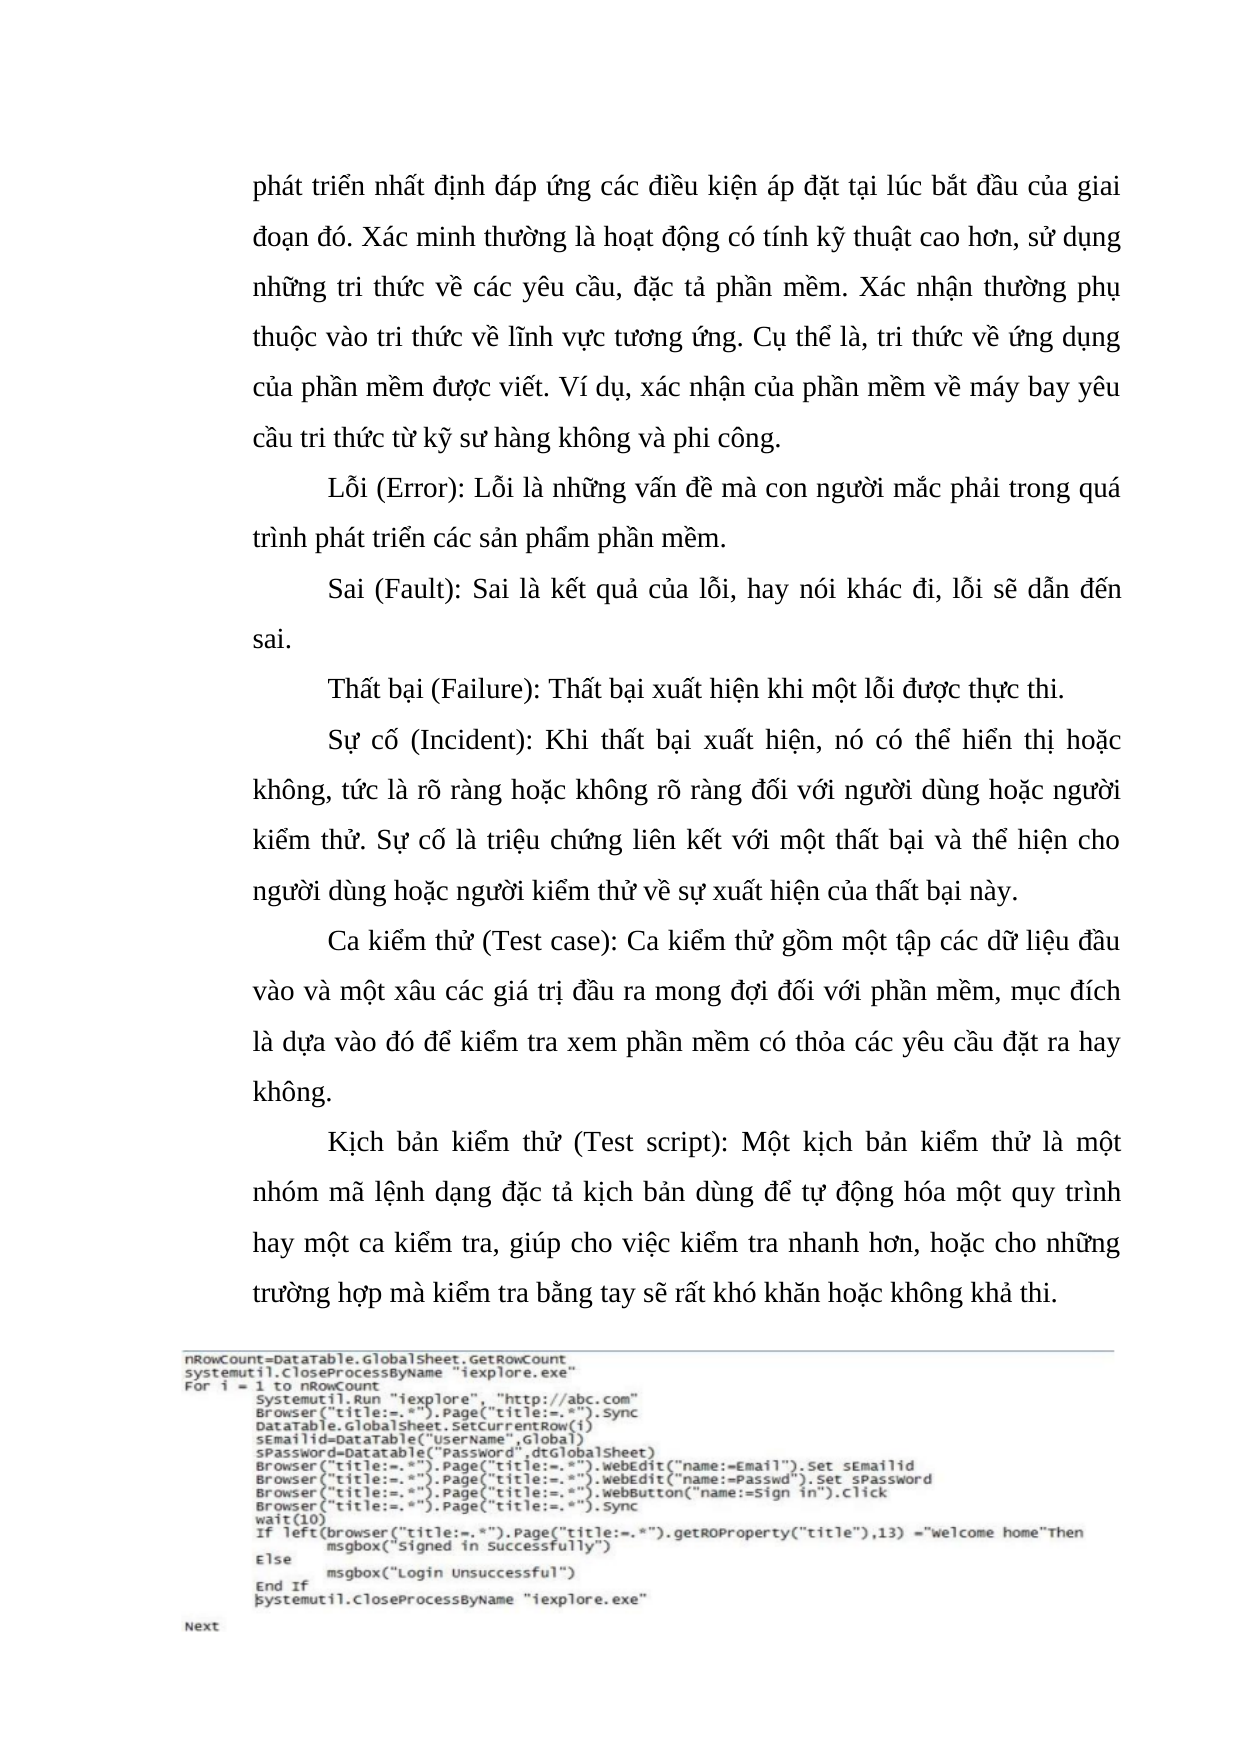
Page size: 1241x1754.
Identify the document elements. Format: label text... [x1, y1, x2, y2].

text Kịch bản kiểm thử (Test script): Một kịch bản kiểm thử là một nhóm mã lệnh dạng đặc tả kịch bản dùng để tự động hóa một quy trình hay một ca kiểm tra, giúp cho việc kiểm tra nhanh hơn, hoặc cho những trường hợp mà kiểm tra bằng tay sẽ rất khó khăn hoặc không khả thi. [252, 1124, 1122, 1309]
text Thất bại (Failure): Thất bại xuất hiện khi một lỗi được thực thi. [252, 671, 1122, 705]
text Sự cố (Incident): Khi thất bại xuất hiện, nó có thể hiển thị hoặc không, tức là rõ ràng hoặc không rõ ràng đối với người dùng hoặc người kiểm thử. Sự cố là triệu chứng liên kết với một thất bại và thể hiện cho người dùng hoặc người kiểm thử về sự xuất hiện của thất bại này. [252, 722, 1122, 906]
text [252, 168, 1122, 453]
picture [176, 1344, 1130, 1658]
text Sai (Fault): Sai là kết quả của lỗi, hay nói khác đi, lỗi sẽ dẫn đến sai. [252, 571, 1122, 655]
text Lỗi (Error): Lỗi là những vấn đề mà con người mắc phải trong quá trình phát triển các sản phẩm phần mềm. [252, 470, 1122, 554]
text Ca kiểm thử (Test case): Ca kiểm thử gồm một tập các dữ liệu đầu vào và một xâu các giá trị đầu ra mong đợi đối với phần mềm, mục đích là dựa vào đó để kiểm tra xem phần mềm có thỏa các yêu cầu đặt ra hay không. [252, 923, 1122, 1107]
